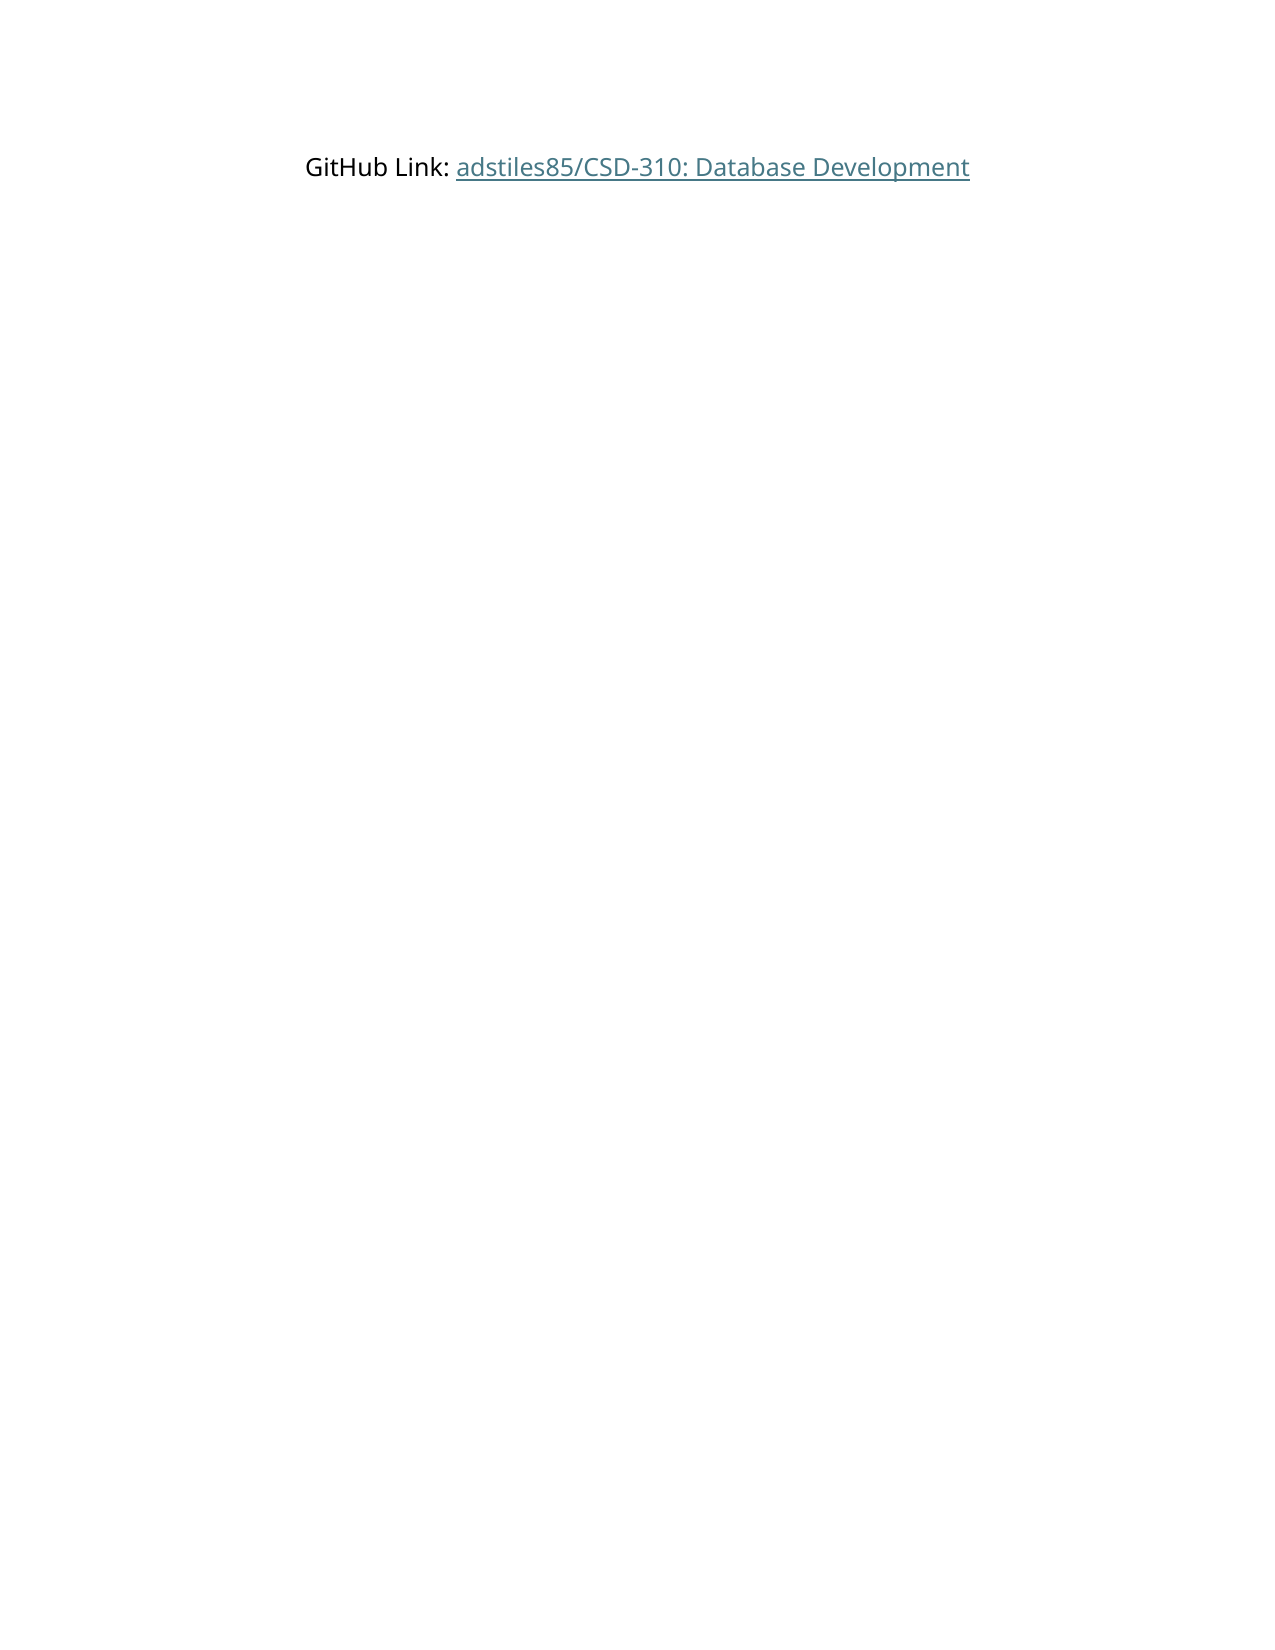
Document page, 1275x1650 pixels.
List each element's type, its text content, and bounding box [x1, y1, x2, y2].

text GitHub Link: adstiles85/CSD-310: Database Development [150, 150, 1125, 184]
